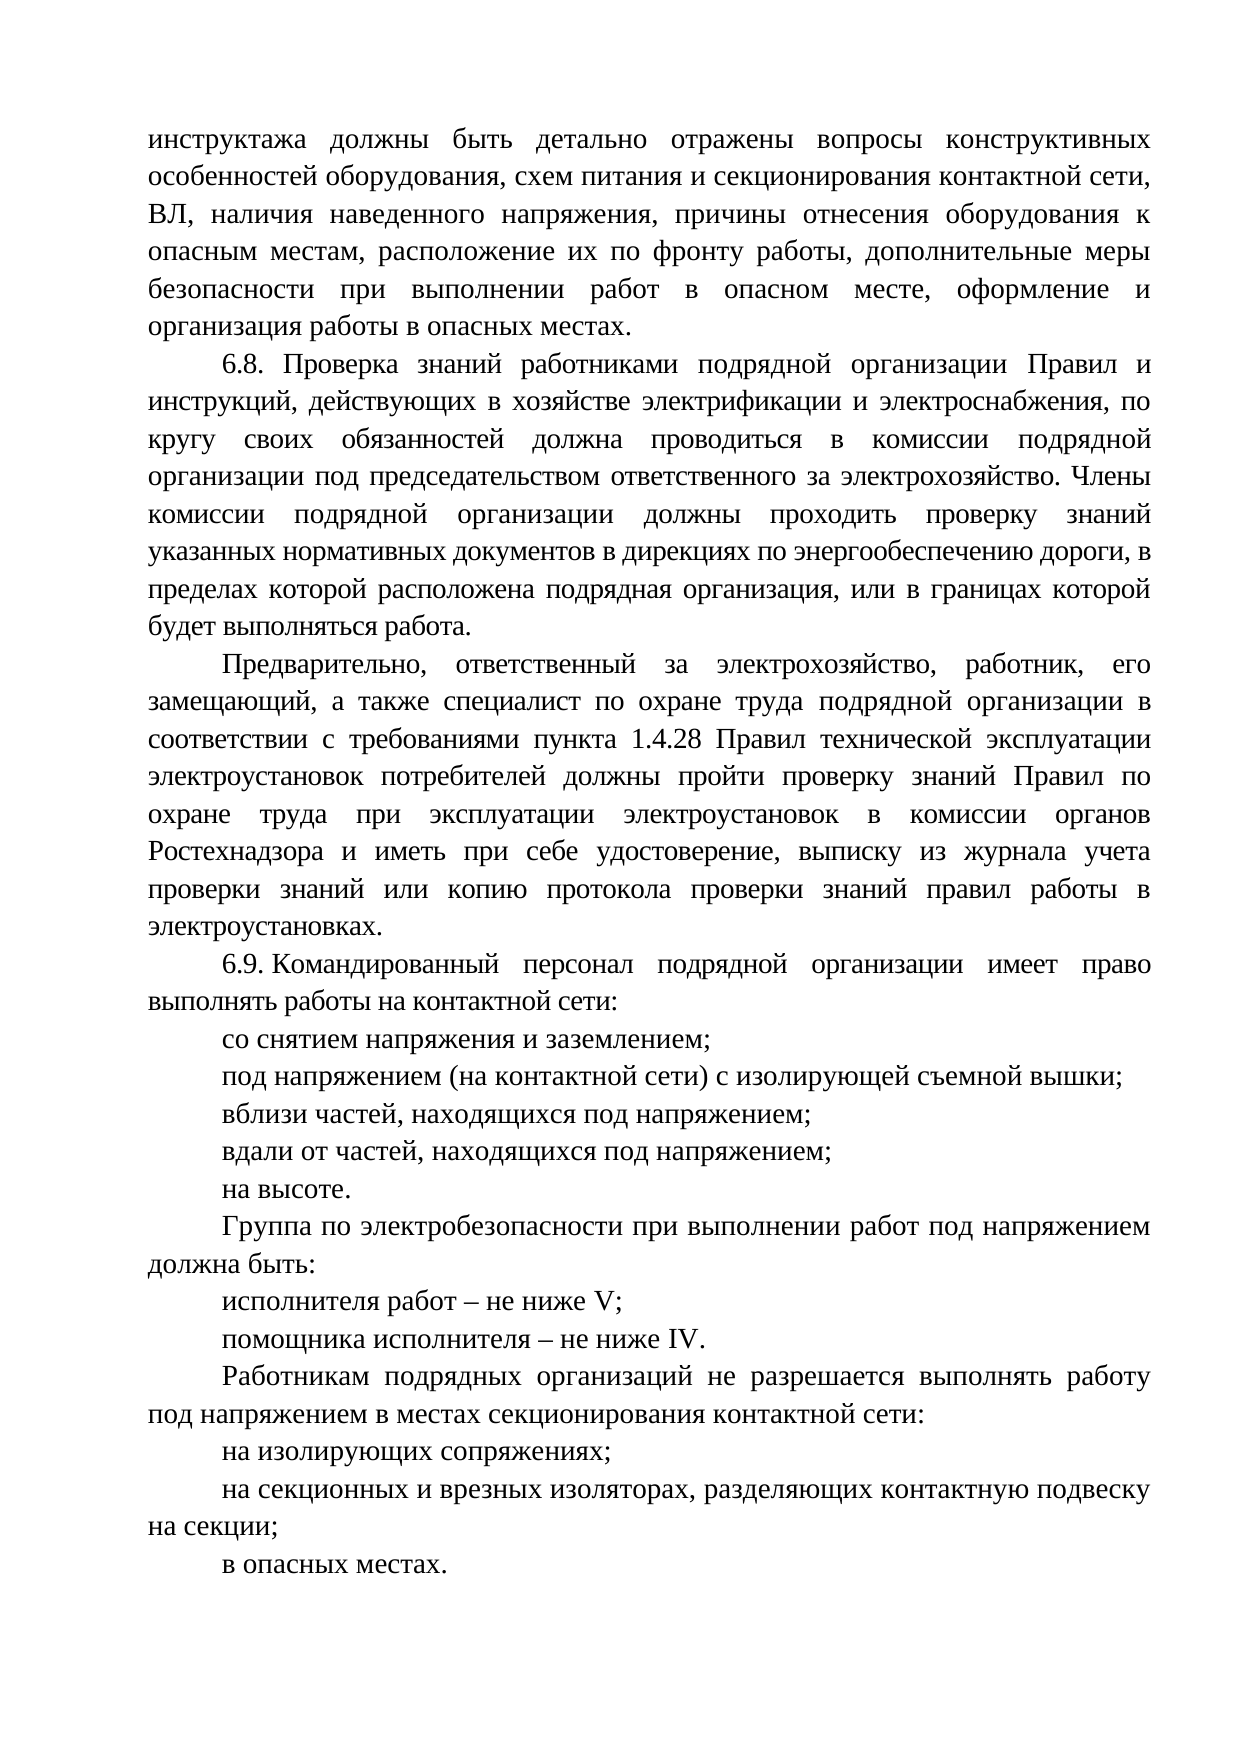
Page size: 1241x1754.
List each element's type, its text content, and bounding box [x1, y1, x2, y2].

text 6.9. Командированный персонал подрядной организации имеет право выполнять работы на контактной сети: [148, 943, 1152, 1018]
text Работникам подрядных организаций не разрешается выполнять работу под напряжением в местах секционирования контактной сети: [148, 1356, 1152, 1431]
text в опасных местах. [148, 1543, 1152, 1581]
text вблизи частей, находящихся под напряжением; [148, 1093, 1152, 1131]
text помощника исполнителя – не ниже IV. [148, 1318, 1152, 1356]
text на высоте. [148, 1168, 1152, 1206]
text под напряжением (на контактной сети) с изолирующей съемной вышки; [148, 1056, 1152, 1093]
text Группа по электробезопасности при выполнении работ под напряжением должна быть: [148, 1206, 1152, 1281]
text со снятием напряжения и заземлением; [148, 1018, 1152, 1056]
text вдали от частей, находящихся под напряжением; [148, 1131, 1152, 1168]
text Предварительно, ответственный за электрохозяйство, работник, его замещающий, а также специалист по охране труда подрядной организации в соответствии с требованиями пункта 1.4.28 Правил технической эксплуатации электроустановок потребителей должны пройти проверку знаний Правил по охране труда при эксплуатации электроустановок в комиссии органов Ростехнадзора и иметь при себе удостоверение, выписку из журнала учета проверки знаний или копию протокола проверки знаний правил работы в электроустановках. [148, 643, 1152, 943]
text исполнителя работ – не ниже V; [148, 1281, 1152, 1318]
text на изолирующих сопряжениях; [148, 1431, 1152, 1468]
text на секционных и врезных изоляторах, разделяющих контактную подвеску на секции; [148, 1468, 1152, 1543]
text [148, 118, 1152, 343]
text 6.8. Проверка знаний работниками подрядной организации Правил и инструкций, действующих в хозяйстве электрификации и электроснабжения, по кругу своих обязанностей должна проводиться в комиссии подрядной организации под председательством ответственного за электрохозяйство. Члены комиссии подрядной организации должны проходить проверку знаний указанных нормативных документов в дирекциях по энергообеспечению дороги, в пределах которой расположена подрядная организация, или в границах которой будет выполняться работа. [148, 343, 1152, 643]
